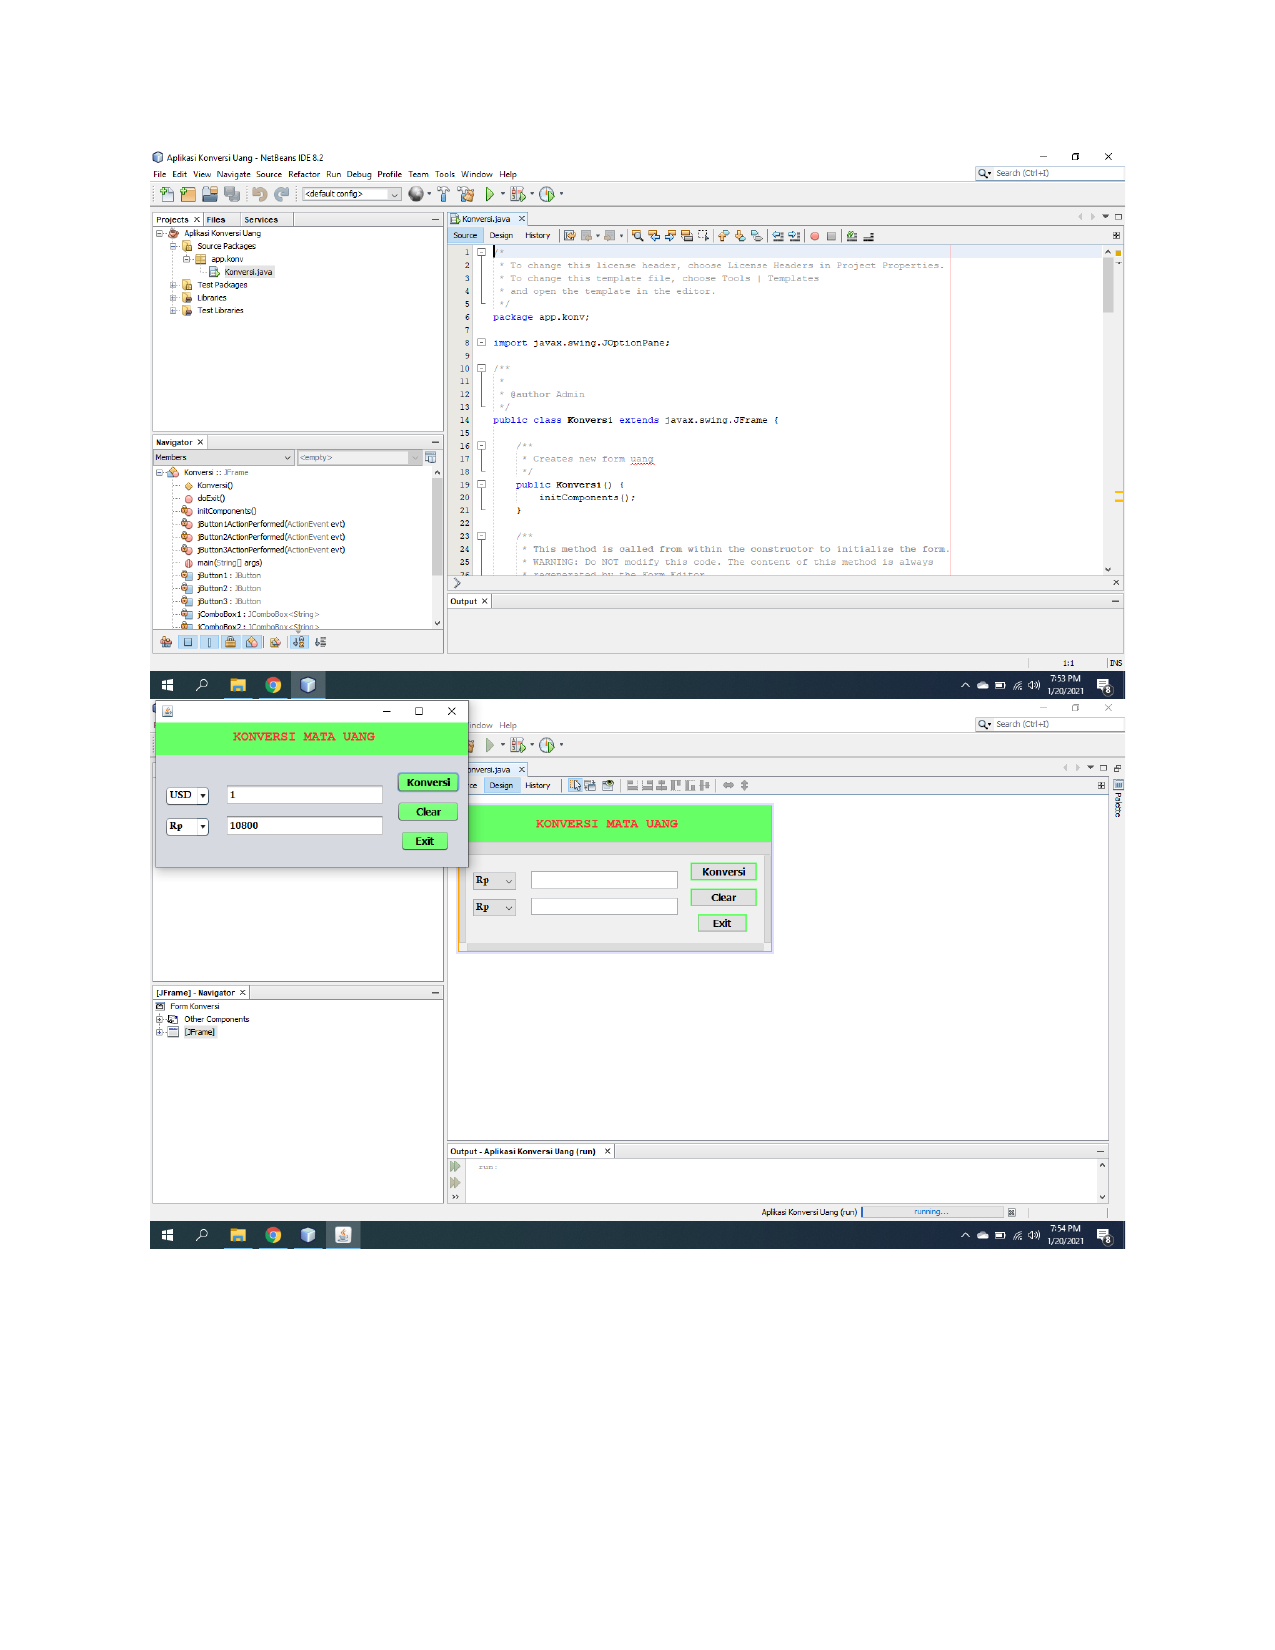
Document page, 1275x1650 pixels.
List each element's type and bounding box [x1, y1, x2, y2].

picture [150, 150, 1125, 699]
picture [150, 700, 1125, 1249]
